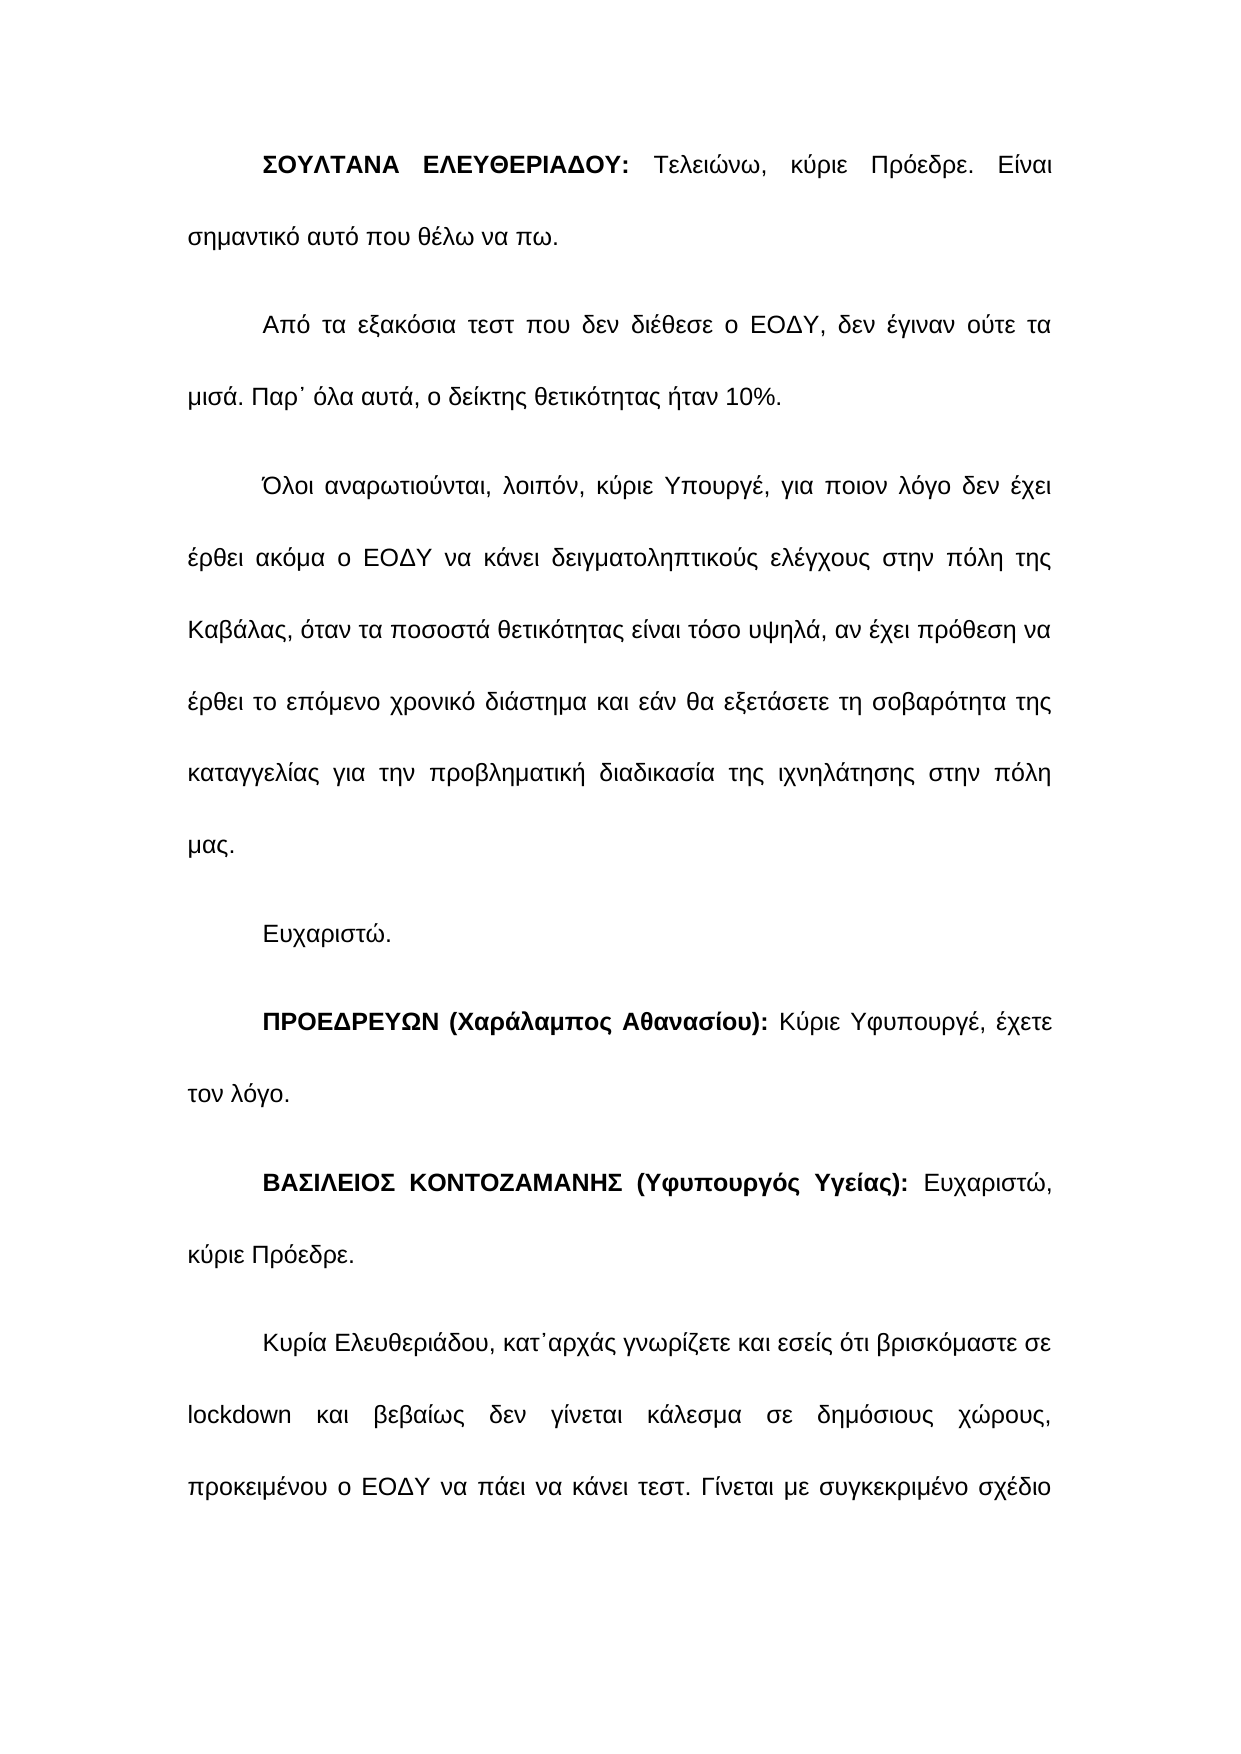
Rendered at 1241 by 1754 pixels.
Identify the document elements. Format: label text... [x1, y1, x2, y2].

text ΠΡΟΕΔΡΕΥΩΝ (Χαράλαμπος Αθανασίου): Κύριε Υφυπουργέ, έχετε τον λόγο. [187, 1007, 1053, 1108]
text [187, 1328, 1053, 1501]
text Από τα εξακόσια τεστ που δεν διέθεσε ο ΕΟΔΥ, δεν έγιναν ούτε τα μισά. Παρ᾽ όλα αυτά, ο δείκτης θετικότητας ήταν 10%. [187, 310, 1053, 411]
text ΒΑΣΙΛΕΙΟΣ ΚΟΝΤΟΖΑΜΑΝΗΣ (Υφυπουργός Υγείας): Ευχαριστώ, κύριε Πρόεδρε. [187, 1168, 1053, 1268]
text ΣΟΥΛΤΑΝΑ ΕΛΕΥΘΕΡΙΑΔΟΥ: Τελειώνω, κύριε Πρόεδρε. Είναι σημαντικό αυτό που θέλω να πω. [187, 150, 1053, 251]
text Όλοι αναρωτιούνται, λοιπόν, κύριε Υπουργέ, για ποιον λόγο δεν έχει έρθει ακόμα ο ΕΟΔΥ να κάνει δειγματοληπτικούς ελέγχους στην πόλη της Καβάλας, όταν τα ποσοστά θετικότητας είναι τόσο υψηλά, αν έχει πρόθεση να έρθει το επόμενο χρονικό διάστημα και εάν θα εξετάσετε τη σοβαρότητα της καταγγελίας για την προβληματική διαδικασία της ιχνηλάτησης στην πόλη μας. [187, 471, 1053, 859]
text Ευχαριστώ. [187, 919, 1053, 947]
